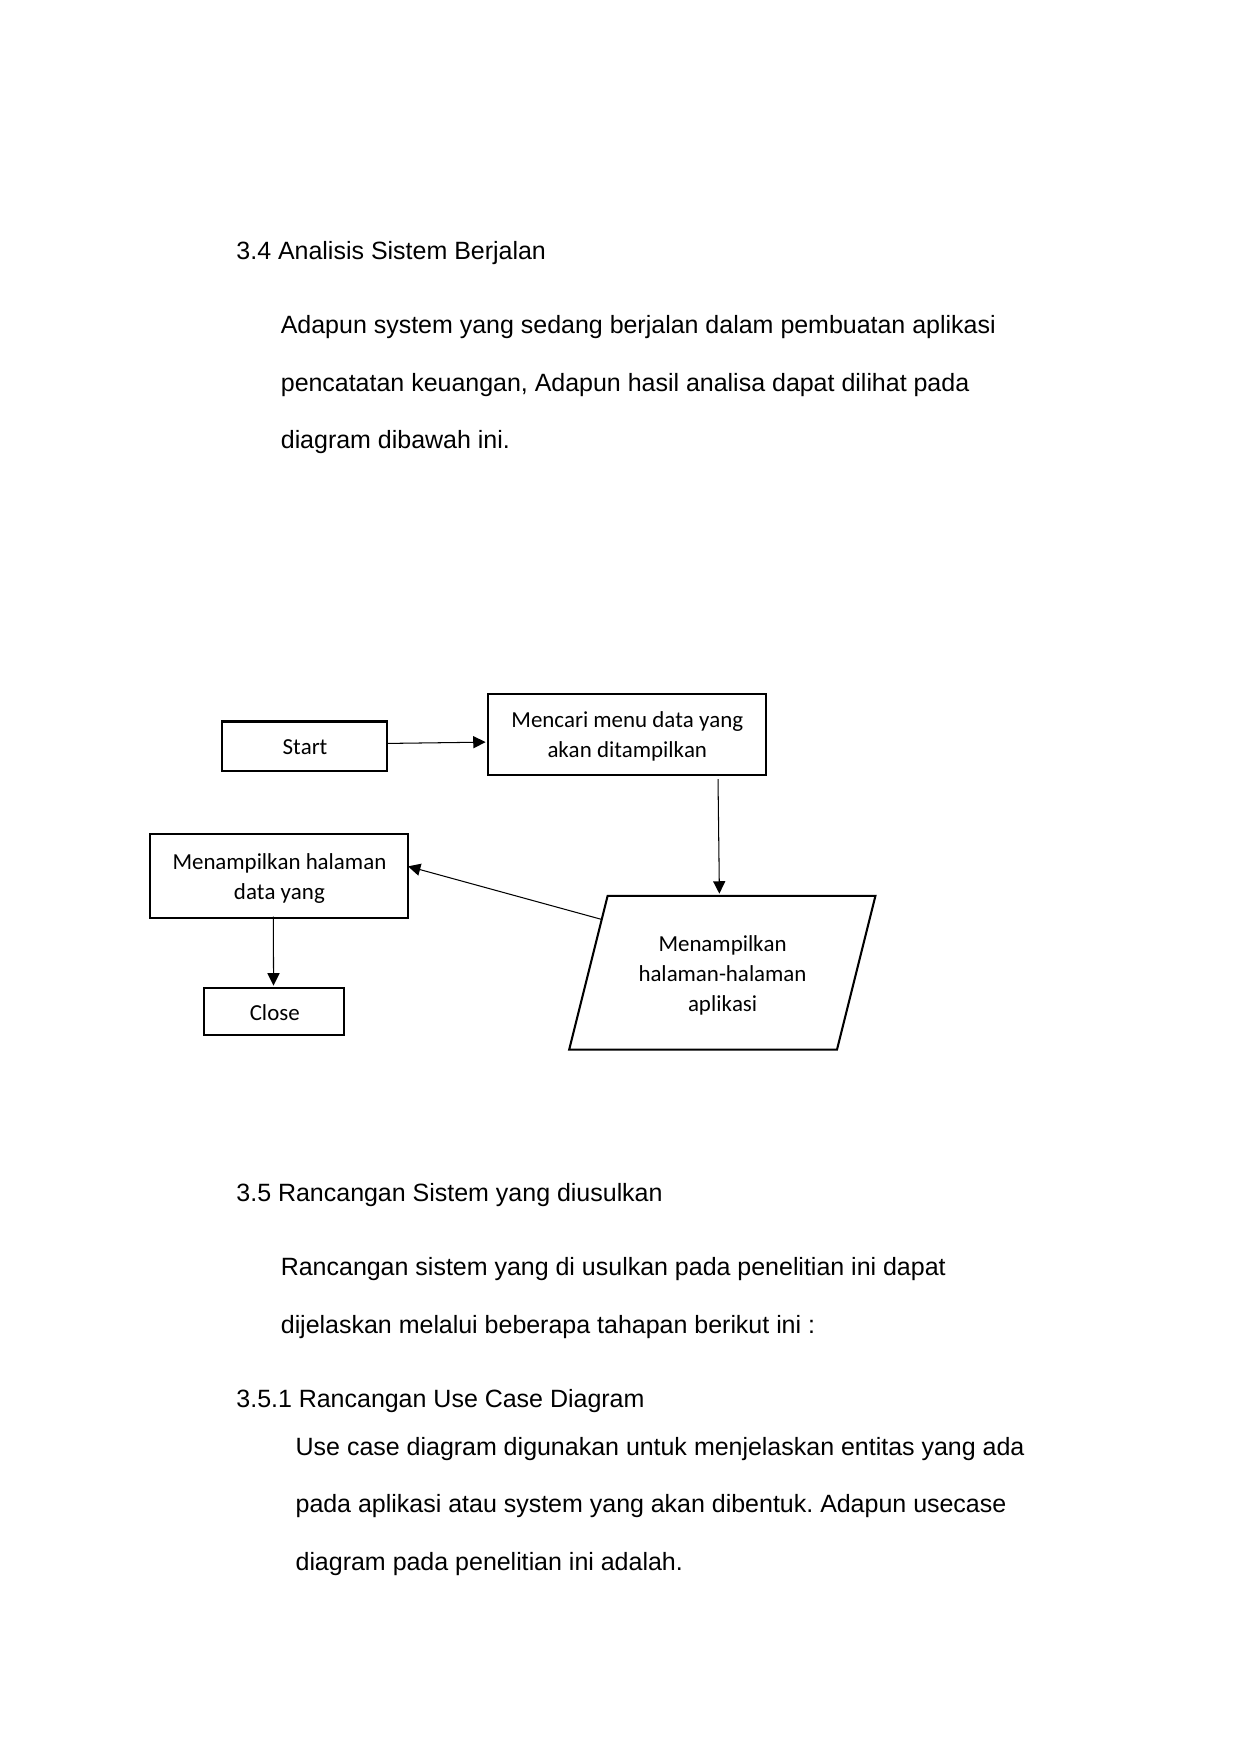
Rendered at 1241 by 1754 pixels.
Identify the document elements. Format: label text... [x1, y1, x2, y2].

text 3.5.1 Rancangan Use Case Diagram [236, 1384, 1063, 1412]
text 3.4 Analisis Sistem Berjalan [236, 236, 1063, 265]
text 3.5 Rancangan Sistem yang diusulkan [236, 1178, 1063, 1207]
text Use case diagram digunakan untuk menjelaskan entitas yang ada pada aplikasi atau system yang akan dibentuk. Adapun usecase diagram pada penelitian ini adalah. [295, 1431, 1063, 1575]
text Rancangan sistem yang di usulkan pada penelitian ini dapat dijelaskan melalui beberapa tahapan berikut ini : [281, 1252, 1063, 1338]
text Adapun system yang sedang berjalan dalam pembuatan aplikasi pencatatan keuangan, Adapun hasil analisa dapat dilihat pada diagram dibawah ini. [281, 310, 1063, 454]
